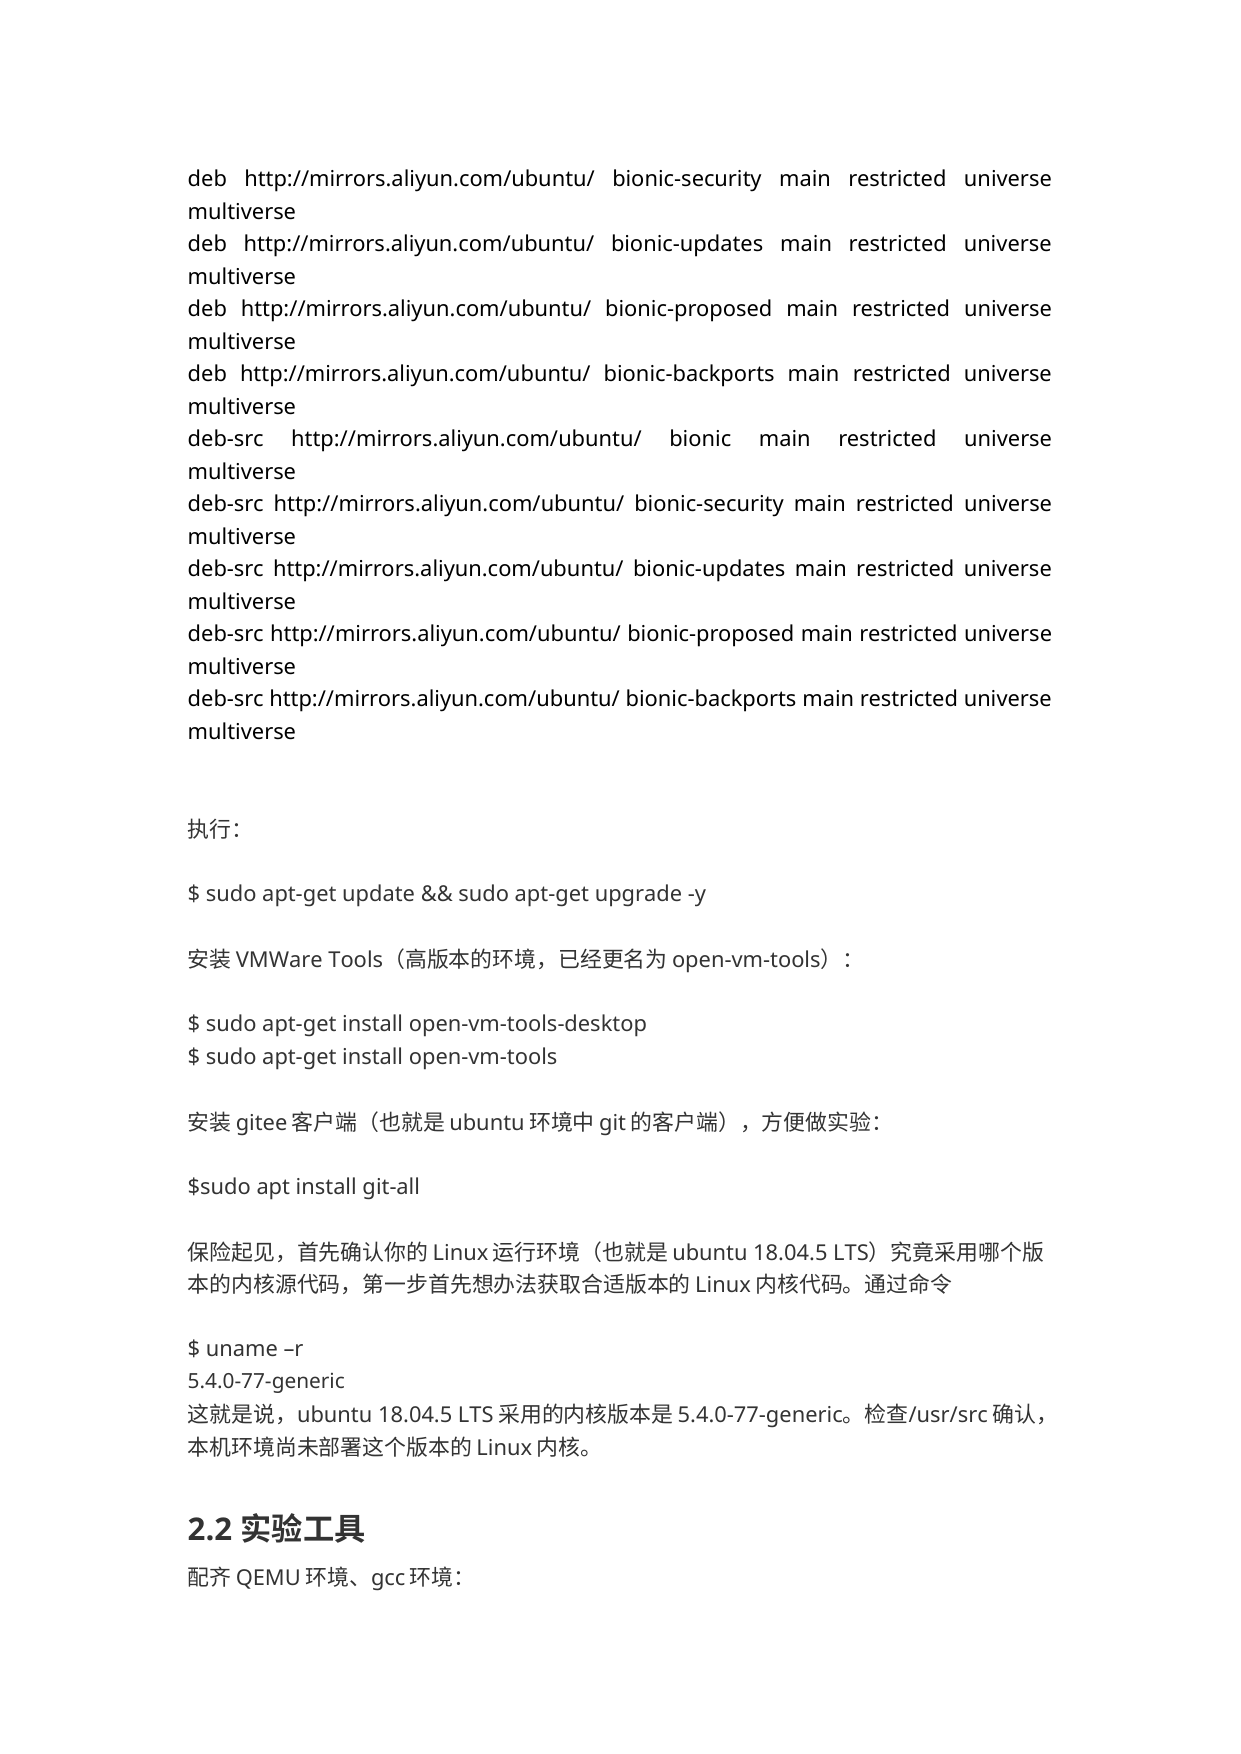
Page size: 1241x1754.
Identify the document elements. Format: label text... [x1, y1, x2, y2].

list 安装gitee客户端（也就是ubuntu环境中git的客户端），方便做实验： [187, 1104, 1053, 1137]
text deb http://mirrors.aliyun.com/ubuntu/ bionic-updates main restricted universe multiverse [187, 227, 1053, 292]
text deb http://mirrors.aliyun.com/ubuntu/ bionic-backports main restricted universe multiverse [187, 357, 1053, 422]
text deb-src http://mirrors.aliyun.com/ubuntu/ bionic-security main restricted universe multiverse [187, 487, 1053, 552]
text deb-src http://mirrors.aliyun.com/ubuntu/ bionic-proposed main restricted universe multiverse [187, 617, 1053, 682]
text $ sudo apt-get update && sudo apt-get upgrade -y [187, 877, 1053, 909]
list 保险起见，首先确认你的Linux运行环境（也就是ubuntu 18.04.5 LTS）究竟采用哪个版本的内核源代码，第一步首先想办法获取合适版本的Linux内核代码。通过命令 [187, 1234, 1053, 1299]
text $ uname –r [187, 1332, 1053, 1364]
text 5.4.0-77-generic [187, 1364, 1053, 1397]
text $ sudo apt-get install open-vm-tools [187, 1039, 1053, 1072]
text $sudo apt install git-all [187, 1169, 1053, 1202]
list 这就是说，ubuntu 18.04.5 LTS采用的内核版本是5.4.0-77-generic。检查/usr/src确认，本机环境尚未部署这个版本的Linux内核。 [187, 1397, 1053, 1462]
list 配齐QEMU环境、gcc环境： [187, 1559, 1053, 1592]
text deb-src http://mirrors.aliyun.com/ubuntu/ bionic-updates main restricted universe multiverse [187, 552, 1053, 617]
text 2.2 实验工具 [187, 1494, 1053, 1559]
text deb http://mirrors.aliyun.com/ubuntu/ bionic-security main restricted universe multiverse [187, 162, 1053, 227]
list 安装VMWare Tools（高版本的环境，已经更名为open-vm-tools）： [187, 942, 1053, 974]
text deb-src http://mirrors.aliyun.com/ubuntu/ bionic-backports main restricted universe multiverse [187, 682, 1053, 747]
text deb http://mirrors.aliyun.com/ubuntu/ bionic-proposed main restricted universe multiverse [187, 292, 1053, 357]
text $ sudo apt-get install open-vm-tools-desktop [187, 1007, 1053, 1039]
list 执行： [187, 812, 1053, 844]
text deb-src http://mirrors.aliyun.com/ubuntu/ bionic main restricted universe multiverse [187, 422, 1053, 487]
